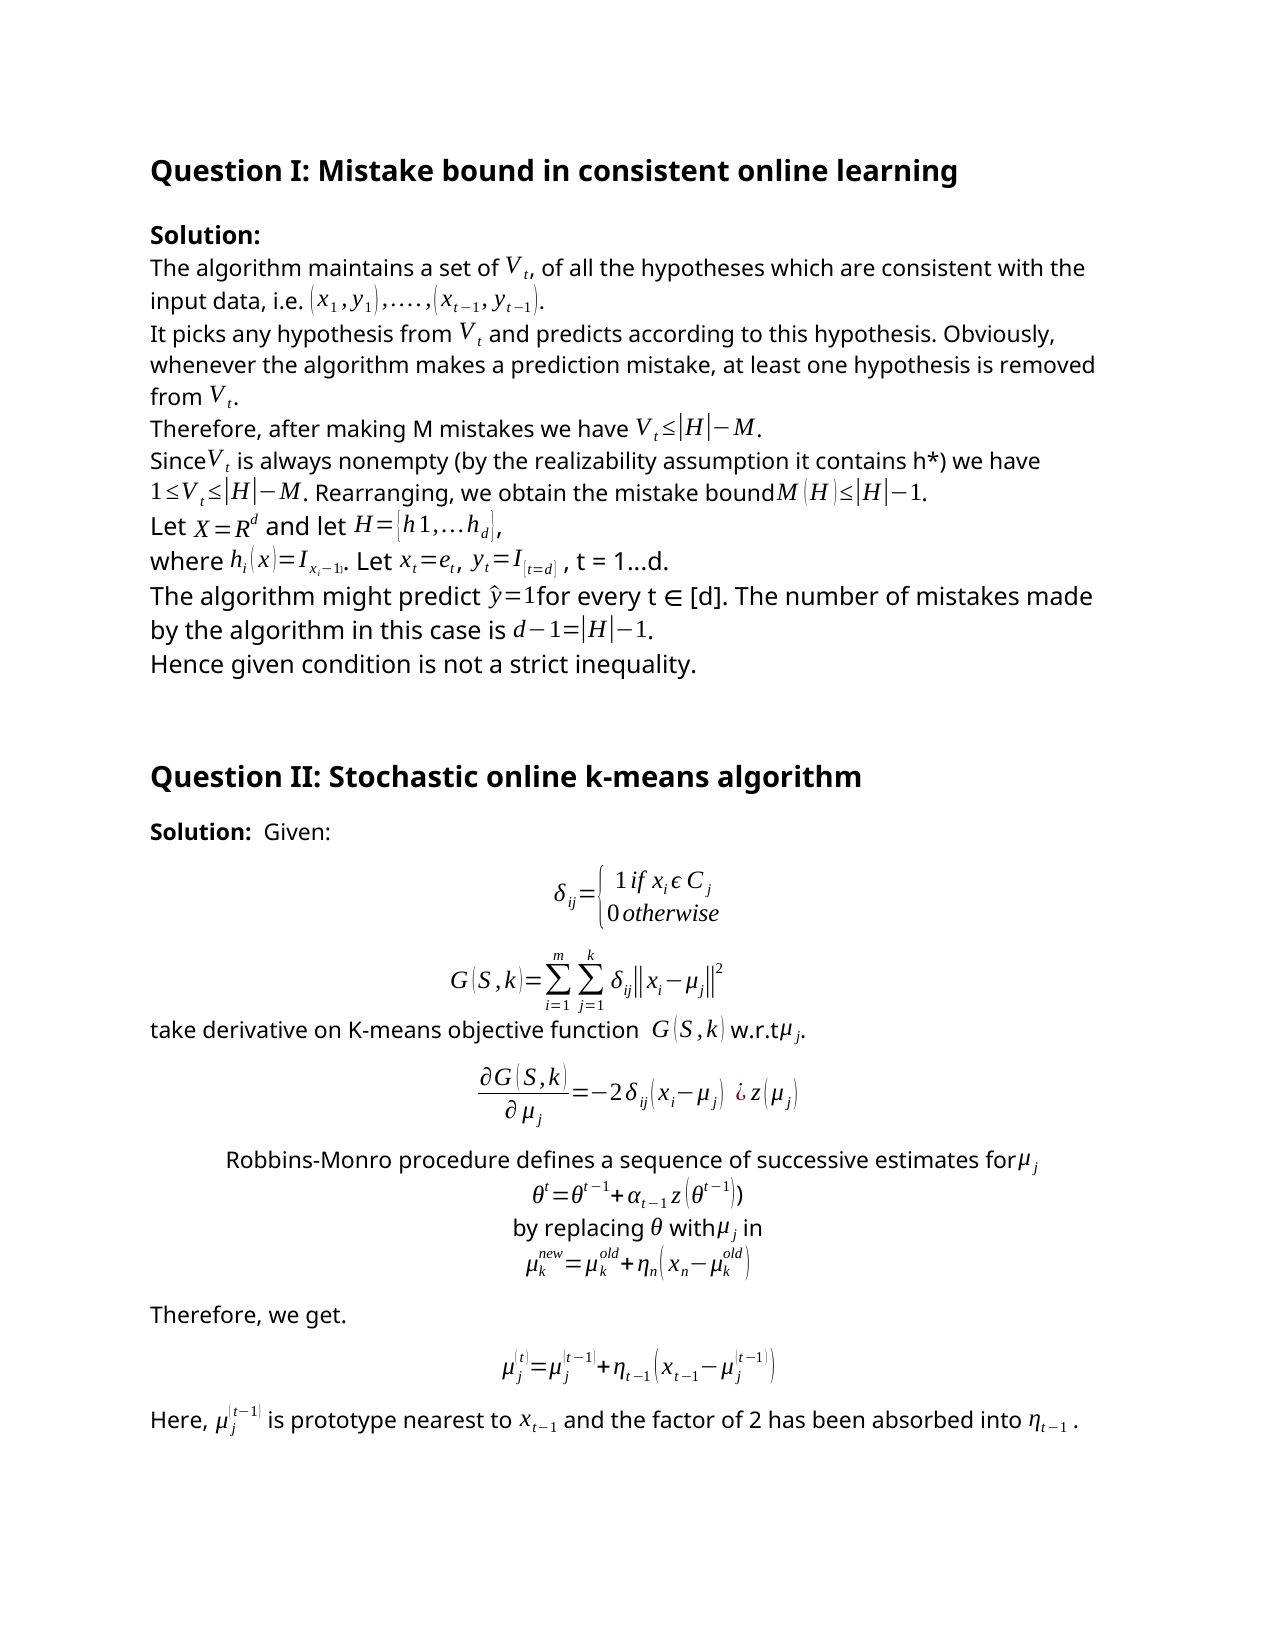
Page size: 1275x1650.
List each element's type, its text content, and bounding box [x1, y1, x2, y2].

text Here, is prototype nearest to and the factor of 2 has been absorbed into . [150, 1402, 1125, 1437]
text Question I: Mistake bound in consistent online learning [150, 150, 1125, 190]
text Solution: Given: [150, 816, 1125, 847]
text Therefore, we get. [150, 1299, 1125, 1330]
text Solution: The algorithm maintains a set of , of all the hypotheses which are consistent with the input data, i.e. . It picks any hypothesis from and predicts according to this hypothesis. Obviously, whenever the algorithm makes a prediction mistake, at least one hypothesis is removed from . Therefore, after making M mistakes we have . Since is always nonempty (by the realizability assumption it contains h*) we have . Rearranging, we obtain the mistake bound. Let and let , where ]. Let , , t = 1...d. The algorithm might predict for every t ∈ [d]. The number of mistakes made by the algorithm in this case is . Hence given condition is not a strict inequality. [150, 218, 1125, 681]
text take derivative on K-means objective function w.r.t. [150, 1014, 1125, 1045]
text Question II: Stochastic online k-means algorithm [150, 756, 1125, 796]
text Robbins-Monro procedure defines a sequence of successive estimates for ) by replacing with in [150, 1144, 1125, 1282]
